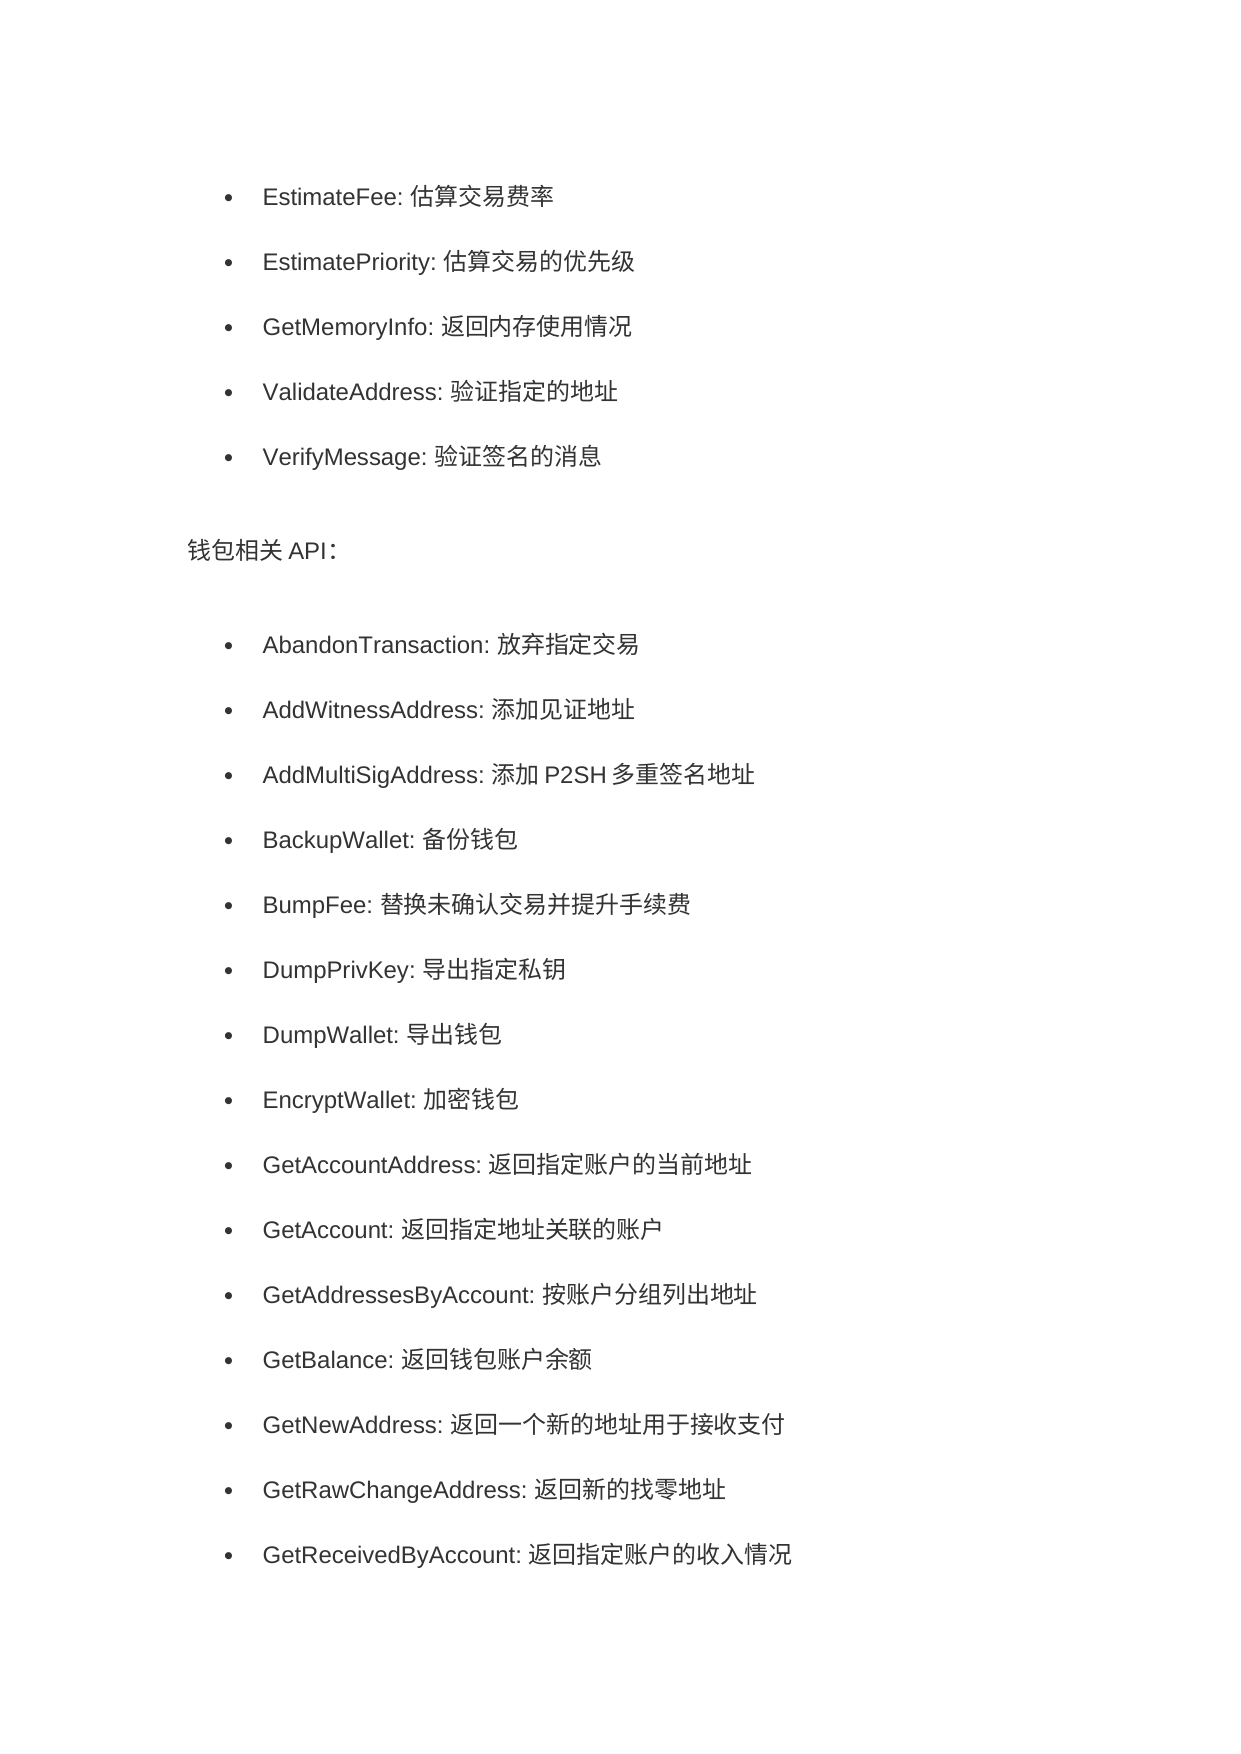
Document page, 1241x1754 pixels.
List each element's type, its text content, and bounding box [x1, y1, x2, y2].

list GetNewAddress: 返回一个新的地址用于接收支付 [225, 1390, 1053, 1455]
list DumpPrivKey: 导出指定私钥 [225, 935, 1053, 1000]
list GetMemoryInfo: 返回内存使用情况 [225, 292, 1053, 357]
list AddWitnessAddress: 添加见证地址 [225, 675, 1053, 740]
list GetAccountAddress: 返回指定账户的当前地址 [225, 1130, 1053, 1195]
list AbandonTransaction: 放弃指定交易 [225, 610, 1053, 675]
list BackupWallet: 备份钱包 [225, 805, 1053, 870]
list BumpFee: 替换未确认交易并提升手续费 [225, 870, 1053, 935]
list DumpWallet: 导出钱包 [225, 1000, 1053, 1065]
list EstimatePriority: 估算交易的优先级 [225, 227, 1053, 292]
list GetBalance: 返回钱包账户余额 [225, 1325, 1053, 1390]
list ValidateAddress: 验证指定的地址 [225, 357, 1053, 422]
list GetAccount: 返回指定地址关联的账户 [225, 1195, 1053, 1260]
list EncryptWallet: 加密钱包 [225, 1065, 1053, 1130]
list GetAddressesByAccount: 按账户分组列出地址 [225, 1260, 1053, 1325]
list EstimateFee: 估算交易费率 [225, 162, 1053, 227]
list VerifyMessage: 验证签名的消息 [225, 422, 1053, 487]
list AddMultiSigAddress: 添加P2SH多重签名地址 [225, 740, 1053, 805]
text 钱包相关API： [187, 516, 1053, 581]
list GetReceivedByAccount: 返回指定账户的收入情况 [225, 1520, 1053, 1585]
list GetRawChangeAddress: 返回新的找零地址 [225, 1455, 1053, 1520]
